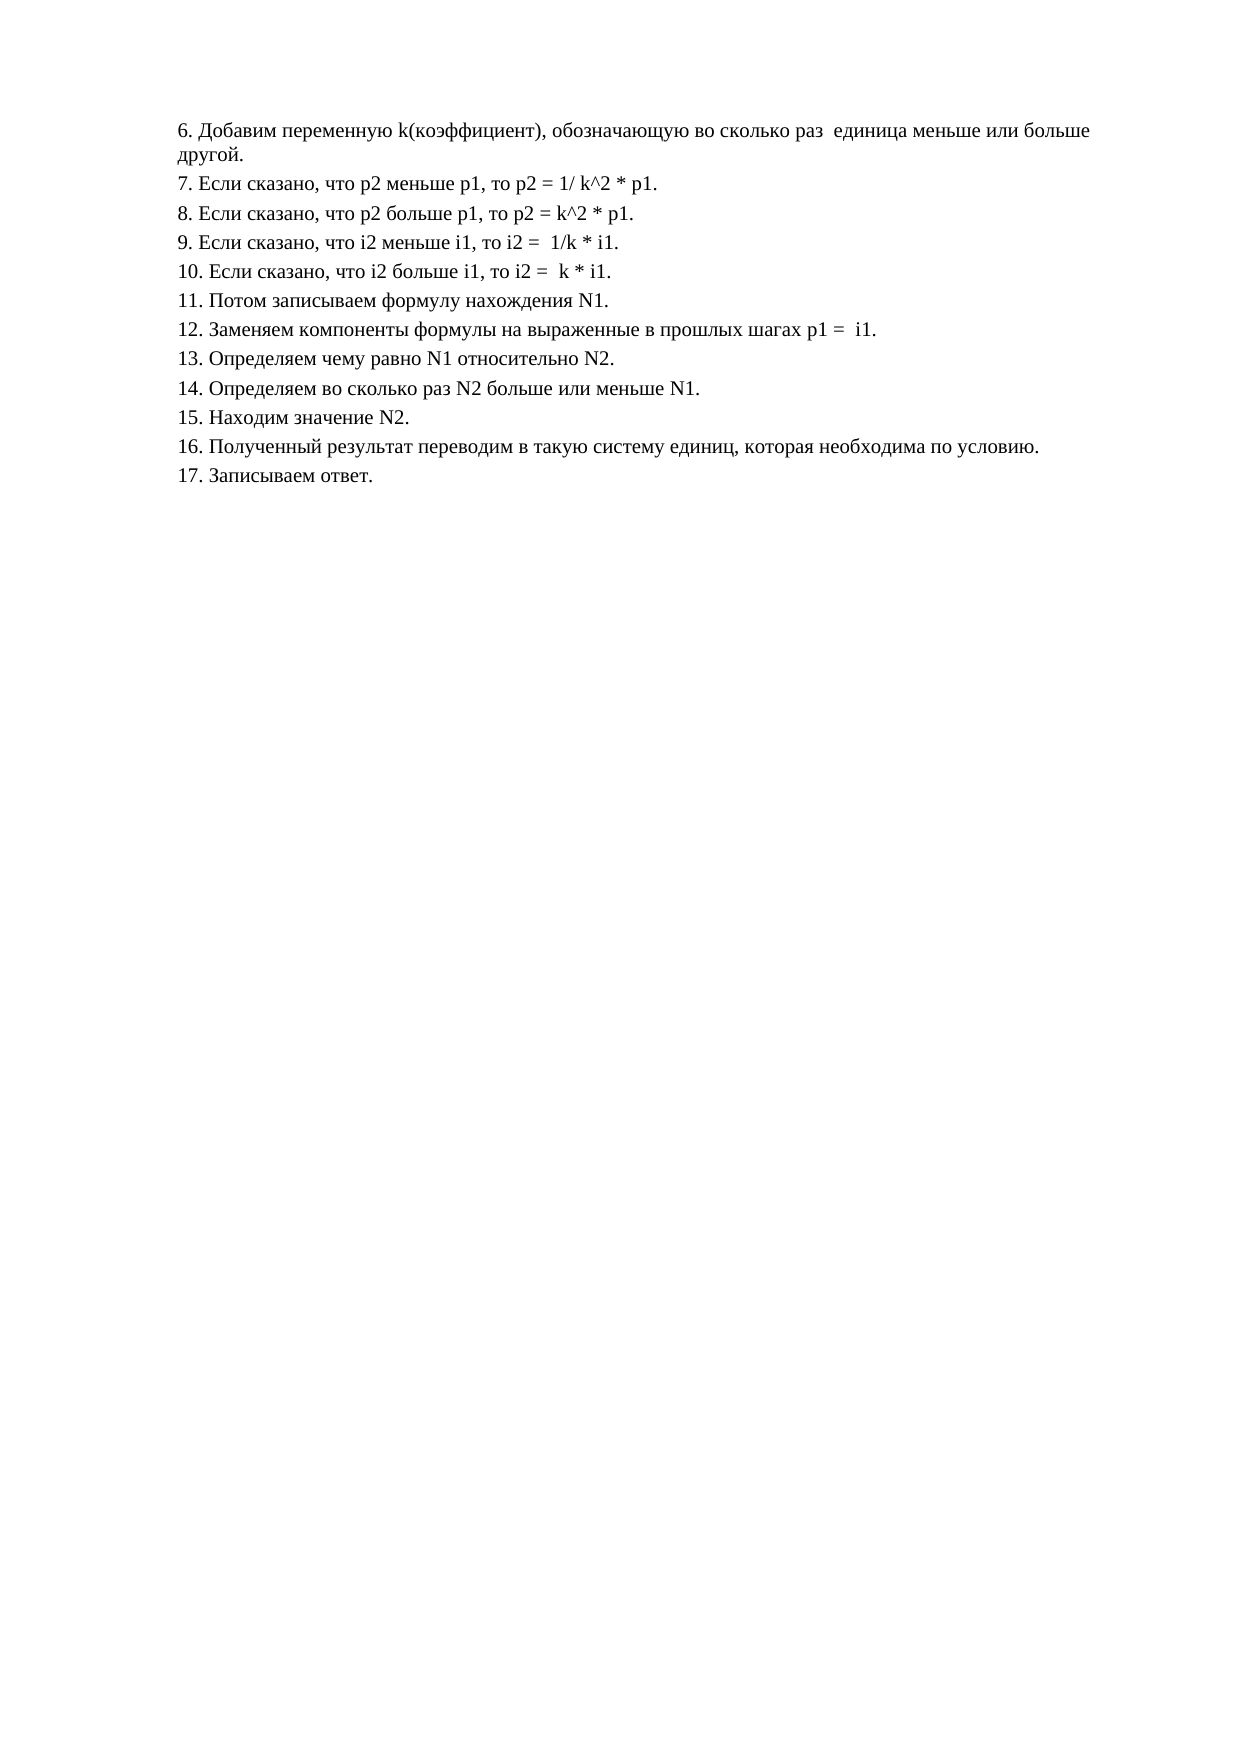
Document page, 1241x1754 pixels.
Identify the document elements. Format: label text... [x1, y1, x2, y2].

text 17. Записываем ответ. [177, 463, 1152, 487]
text 10. Если сказано, что i2 больше i1, то i2 = k * i1. [177, 259, 1152, 283]
text 12. Заменяем компоненты формулы на выраженные в прошлых шагах p1 = i1. [177, 317, 1152, 341]
text 14. Определяем во сколько раз N2 больше или меньше N1. [177, 376, 1152, 399]
text 15. Находим значение N2. [177, 405, 1152, 429]
text 7. Если сказано, что p2 меньше p1, то p2 = 1/ k^2 * p1. [177, 171, 1152, 195]
text 6. Добавим переменную k(коэффициент), обозначающую во сколько раз единица меньше или больше другой. [177, 118, 1152, 166]
text 11. Потом записываем формулу нахождения N1. [177, 288, 1152, 312]
text 16. Полученный результат переводим в такую систему единиц, которая необходима по условию. [177, 434, 1152, 458]
text 13. Определяем чему равно N1 относительно N2. [177, 346, 1152, 370]
text 8. Если сказано, что р2 больше р1, то р2 = k^2 * p1. [177, 201, 1152, 224]
text 9. Если сказано, что i2 меньше i1, то i2 = 1/k * i1. [177, 230, 1152, 254]
